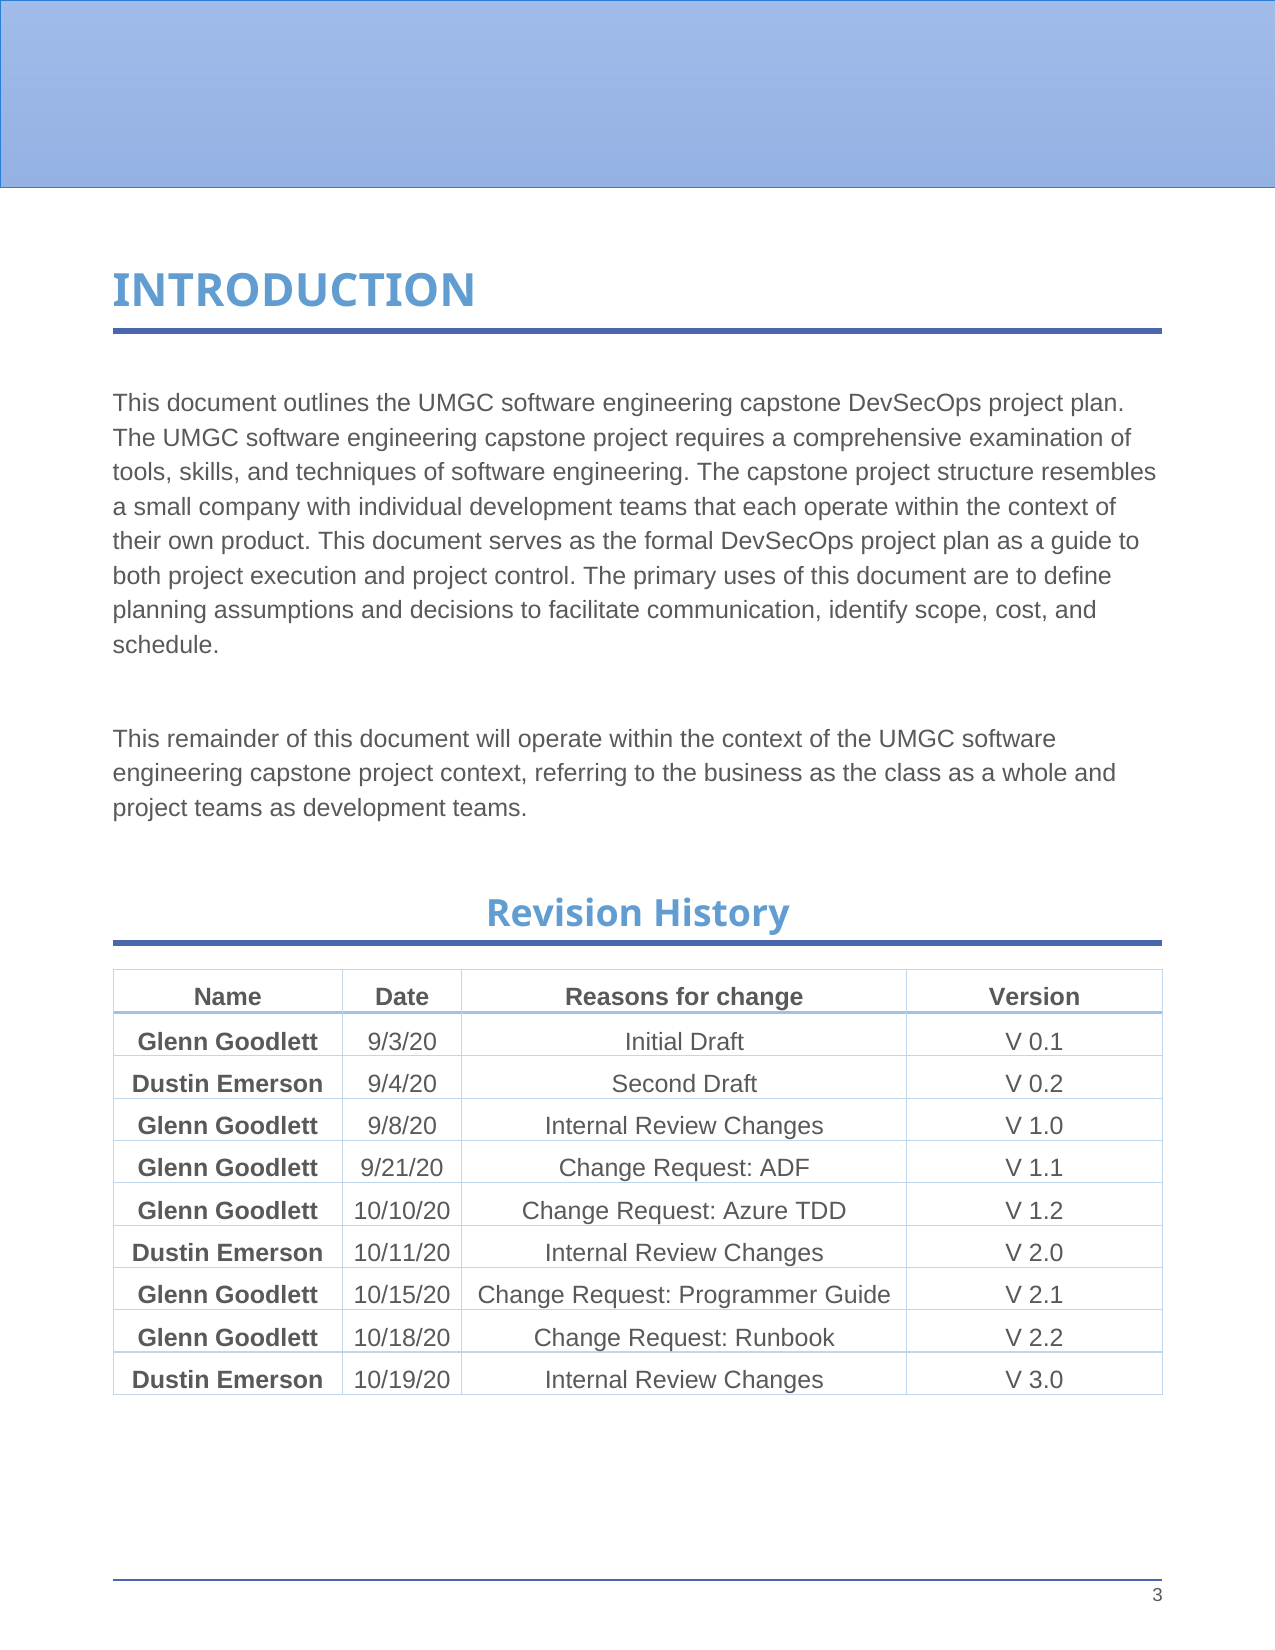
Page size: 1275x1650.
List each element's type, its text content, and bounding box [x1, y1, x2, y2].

table_cell Internal Review Changes [462, 1226, 906, 1267]
subtitle Revision History [112, 887, 1162, 946]
table_cell 10/18/20 [343, 1310, 461, 1351]
table_cell Glenn Goodlett [114, 1183, 342, 1224]
table_cell Dustin Emerson [114, 1226, 342, 1267]
table_cell Dustin Emerson [114, 1353, 342, 1394]
table_cell 10/15/20 [343, 1268, 461, 1309]
table_cell Change Request: Programmer Guide [462, 1268, 906, 1309]
table_cell 9/4/20 [343, 1056, 461, 1098]
table_header Reasons for change [462, 970, 906, 1011]
table_cell V 2.1 [907, 1268, 1162, 1309]
text This remainder of this document will operate within the context of the UMGC software engineering capstone project context, referring to the business as the class as a whole and project teams as development teams. [112, 724, 1162, 821]
table_cell V 1.1 [907, 1141, 1162, 1182]
table_header Date [343, 970, 461, 1011]
table_cell Glenn Goodlett [114, 1268, 342, 1309]
table_cell V 0.1 [907, 1014, 1162, 1055]
table_cell Internal Review Changes [462, 1099, 906, 1140]
table_cell Internal Review Changes [462, 1353, 906, 1394]
table_cell Second Draft [462, 1056, 906, 1098]
table_cell Change Request: ADF [462, 1141, 906, 1182]
table_cell 10/19/20 [343, 1353, 461, 1394]
table_cell 10/10/20 [343, 1183, 461, 1224]
text This document outlines the UMGC software engineering capstone DevSecOps project plan. The UMGC software engineering capstone project requires a comprehensive examination of tools, skills, and techniques of software engineering. The capstone project structure resembles a small company with individual development teams that each operate within the context of their own product. This document serves as the formal DevSecOps project plan as a guide to both project execution and project control. The primary uses of this document are to define planning assumptions and decisions to facilitate communication, identify scope, cost, and schedule. [112, 388, 1162, 658]
table_header Version [907, 970, 1162, 1011]
table_cell Glenn Goodlett [114, 1141, 342, 1182]
table_cell Glenn Goodlett [114, 1014, 342, 1055]
table_cell V 2.0 [907, 1226, 1162, 1267]
table_cell 9/3/20 [343, 1014, 461, 1055]
table_cell V 3.0 [907, 1353, 1162, 1394]
table_cell V 2.2 [907, 1310, 1162, 1351]
table_cell 10/11/20 [343, 1226, 461, 1267]
table_cell Change Request: Runbook [462, 1310, 906, 1351]
table_cell Change Request: Azure TDD [462, 1183, 906, 1224]
table_header Name [114, 970, 342, 1011]
table_cell Glenn Goodlett [114, 1099, 342, 1140]
table_cell Dustin Emerson [114, 1056, 342, 1098]
table_cell V 1.0 [907, 1099, 1162, 1140]
table_cell Initial Draft [462, 1014, 906, 1055]
table_cell 9/8/20 [343, 1099, 461, 1140]
table_cell V 1.2 [907, 1183, 1162, 1224]
table_cell 9/21/20 [343, 1141, 461, 1182]
table_cell Glenn Goodlett [114, 1310, 342, 1351]
table_cell V 0.2 [907, 1056, 1162, 1098]
